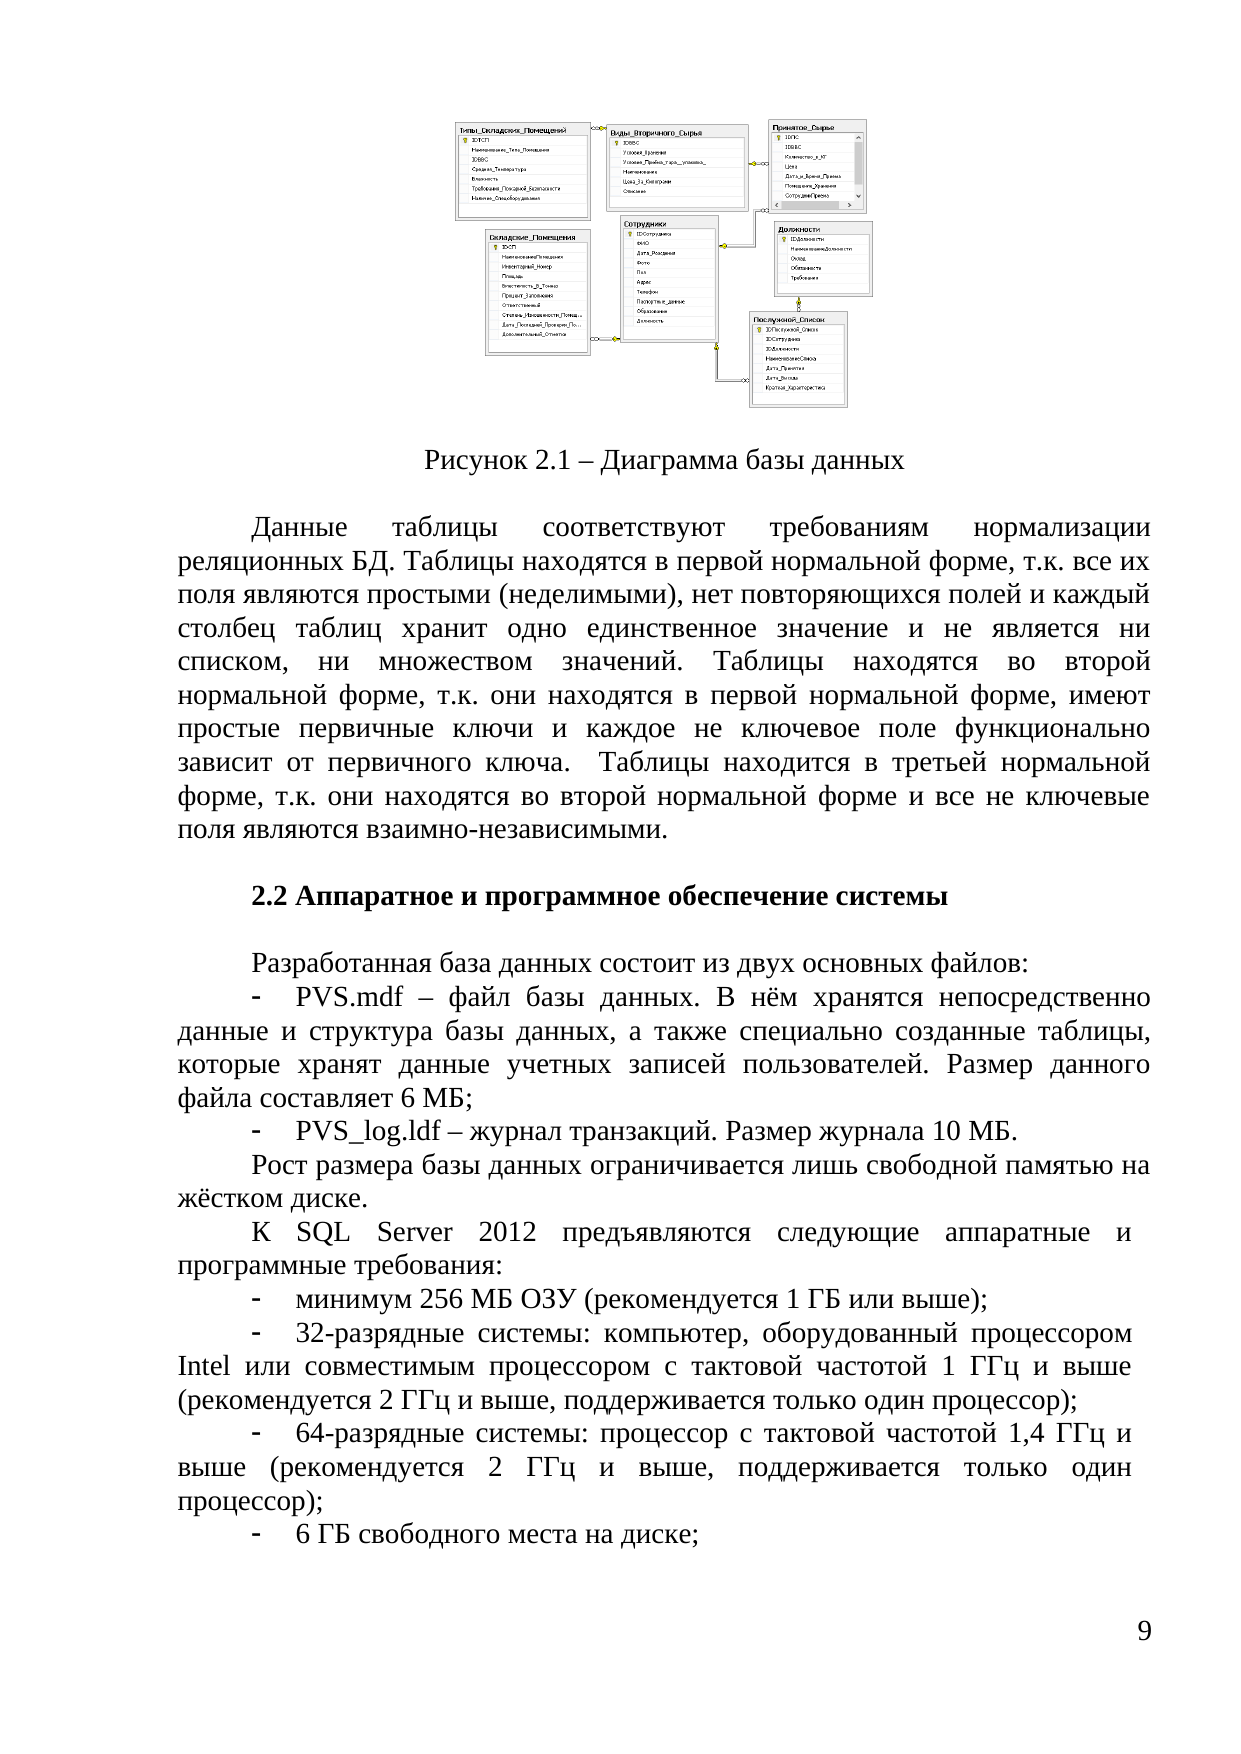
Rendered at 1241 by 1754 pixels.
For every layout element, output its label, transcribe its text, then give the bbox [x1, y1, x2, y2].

text Рисунок 2.1 – Диаграмма базы данных [177, 442, 1152, 476]
list PVS_log.ldf – журнал транзакций. Размер журнала 10 МБ. [177, 1113, 1152, 1147]
list минимум 256 МБ ОЗУ (рекомендуется 1 ГБ или выше); [177, 1281, 1133, 1315]
list 64-разрядные системы: процессор с тактовой частотой 1,4 ГГц и выше (рекомендуется 2 ГГц и выше, поддерживается только один процессор); [177, 1415, 1133, 1516]
text Разработанная база данных состоит из двух основных файлов: [177, 945, 1152, 979]
text К SQL Server 2012 предъявляются следующие аппаратные и программные требования: [177, 1214, 1133, 1281]
list 6 ГБ свободного места на диске; [177, 1516, 1133, 1550]
picture [451, 118, 878, 409]
list 32-разрядные системы: компьютер, оборудованный процессором Intel или совместимым процессором с тактовой частотой 1 ГГц и выше (рекомендуется 2 ГГц и выше, поддерживается только один процессор); [177, 1315, 1133, 1415]
text Данные таблицы соответствуют требованиям нормализации реляционных БД. Таблицы находятся в первой нормальной форме, т.к. все их поля являются простыми (неделимыми), нет повторяющихся полей и каждый столбец таблиц хранит одно единственное значение и не является ни списком, ни множеством значений. Таблицы находятся во второй нормальной форме, т.к. они находятся в первой нормальной форме, имеют простые первичные ключи и каждое не ключевое поле функционально зависит от первичного ключа. Таблицы находится в третьей нормальной форме, т.к. они находятся во второй нормальной форме и все не ключевые поля являются взаимно-независимыми. [177, 509, 1152, 845]
list PVS.mdf – файл базы данных. В нём хранятся непосредственно данные и структура базы данных, а также специально созданные таблицы, которые хранят данные учетных записей пользователей. Размер данного файла составляет 6 МБ; [177, 979, 1152, 1113]
text Рост размера базы данных ограничивается лишь свободной памятью на жёстком диске. [177, 1147, 1152, 1214]
text 2.2 Аппаратное и программное обеспечение системы [177, 878, 1152, 912]
